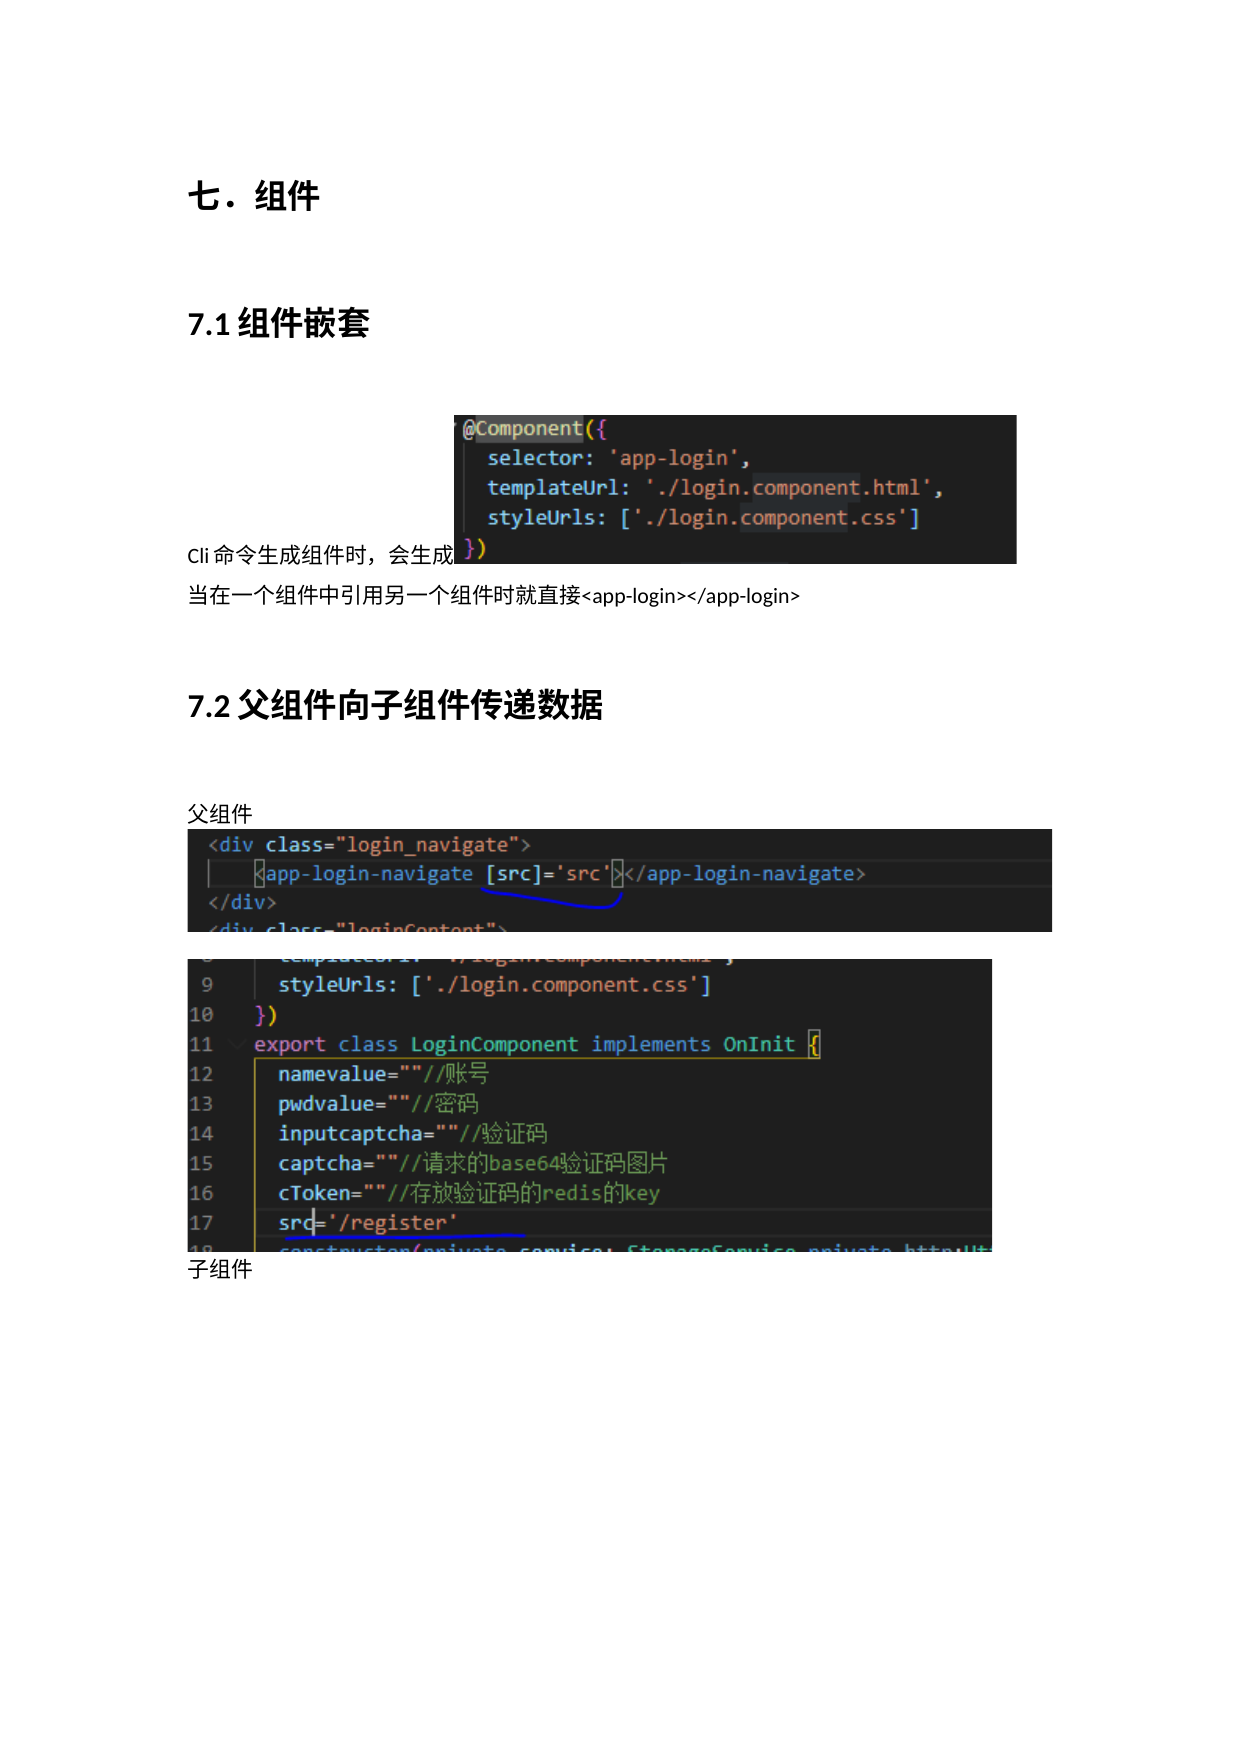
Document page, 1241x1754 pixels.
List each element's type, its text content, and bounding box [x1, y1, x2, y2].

subtitle 7.1组件嵌套 [187, 289, 1053, 354]
picture [187, 959, 993, 1252]
picture [187, 829, 1053, 932]
text 父组件 [187, 797, 1053, 829]
text 当在一个组件中引用另一个组件时就直接<app-login></app-login> [187, 578, 1053, 611]
text 子组件 [187, 1252, 1053, 1284]
picture [454, 415, 1017, 564]
subtitle 7.2父组件向子组件传递数据 [187, 670, 1053, 735]
subtitle 组件 [187, 162, 1053, 227]
